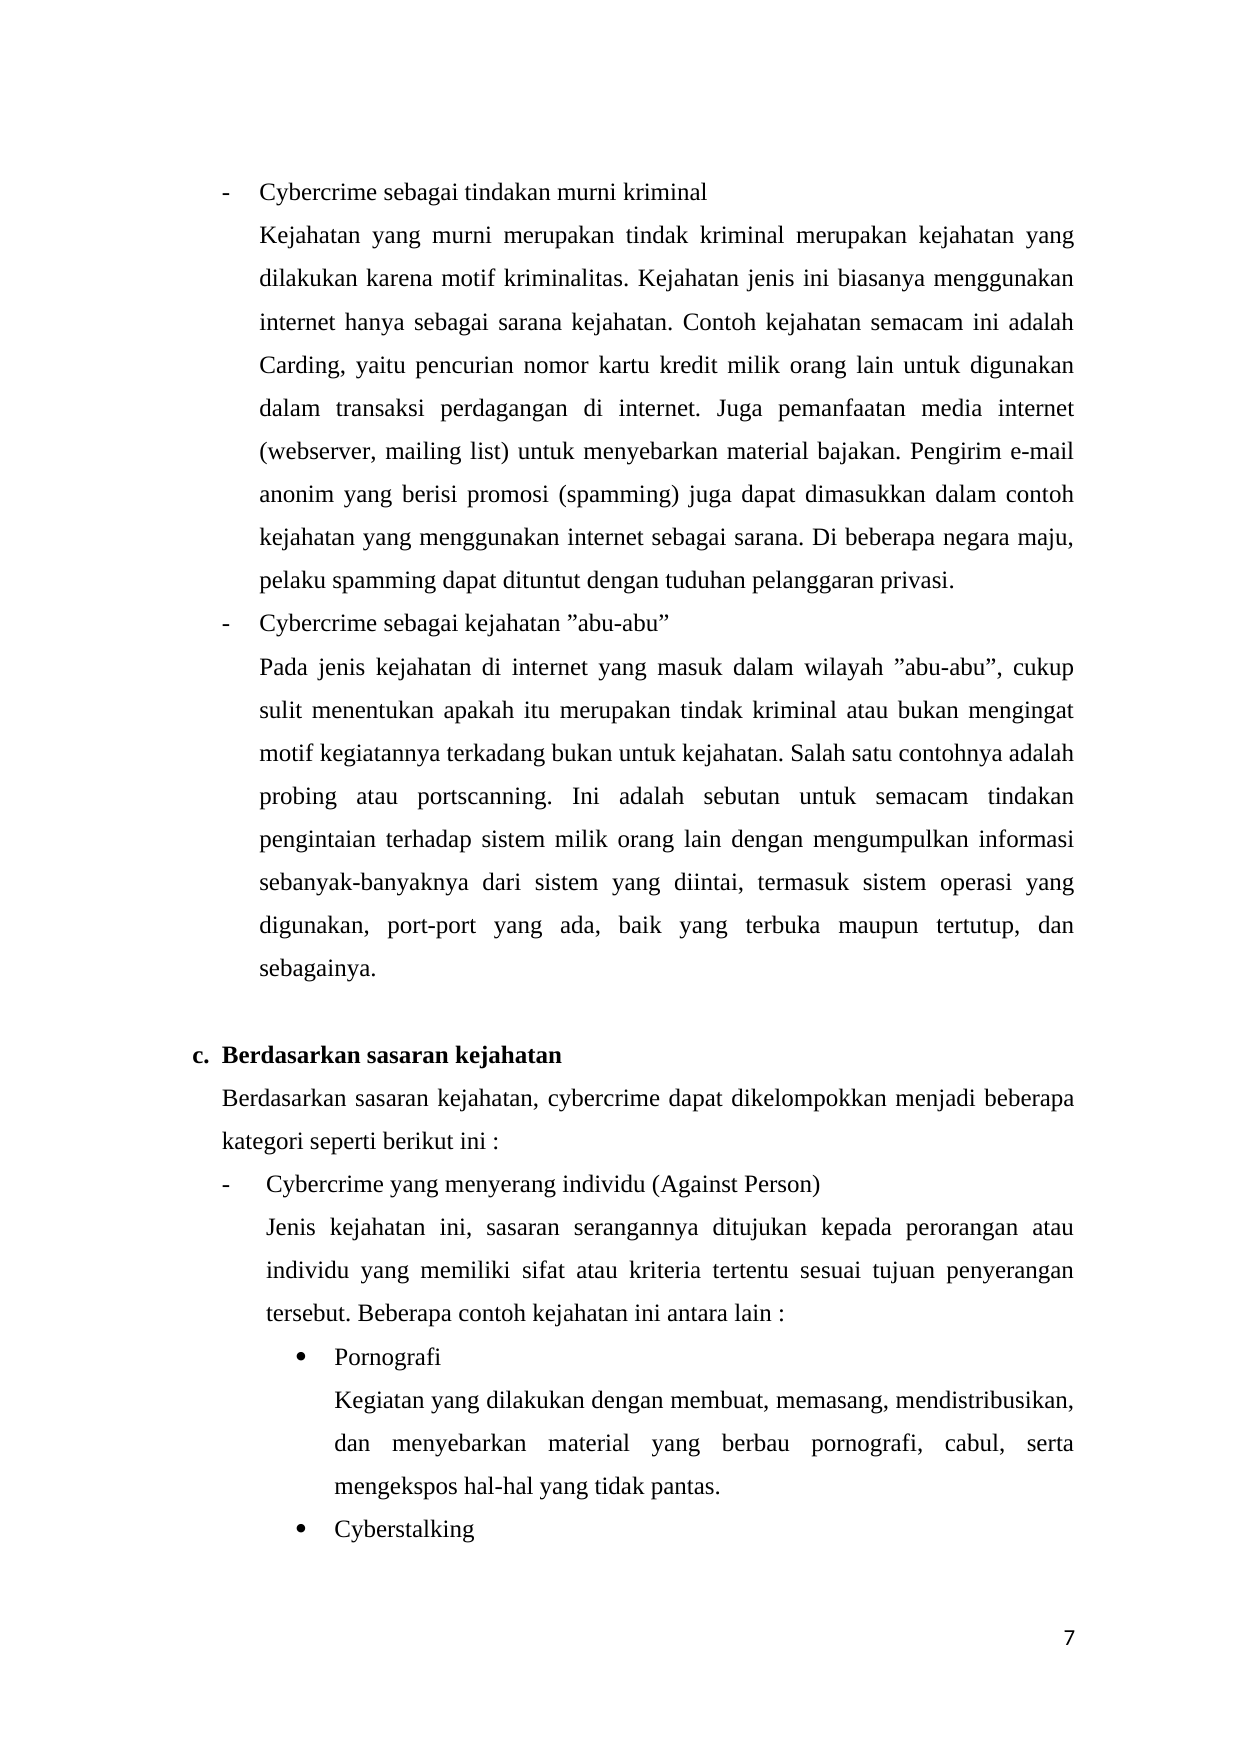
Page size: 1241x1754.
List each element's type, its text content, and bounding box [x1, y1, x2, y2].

list Kejahatan yang murni merupakan tindak kriminal merupakan kejahatan yang dilakukan karena motif kriminalitas. Kejahatan jenis ini biasanya menggunakan internet hanya sebagai sarana kejahatan. Contoh kejahatan semacam ini adalah Carding, yaitu pencurian nomor kartu kredit milik orang lain untuk digunakan dalam transaksi perdagangan di internet. Juga pemanfaatan media internet (webserver, mailing list) untuk menyebarkan material bajakan. Pengirim e-mail anonim yang berisi promosi (spamming) juga dapat dimasukkan dalam contoh kejahatan yang menggunakan internet sebagai sarana. Di beberapa negara maju, pelaku spamming dapat dituntut dengan tuduhan pelanggaran privasi. [259, 220, 1075, 594]
list Cybercrime sebagai kejahatan ”abu-abu” [222, 608, 1075, 637]
list Pada jenis kejahatan di internet yang masuk dalam wilayah ”abu-abu”, cukup sulit menentukan apakah itu merupakan tindak kriminal atau bukan mengingat motif kegiatannya terkadang bukan untuk kejahatan. Salah satu contohnya adalah probing atau portscanning. Ini adalah sebutan untuk semacam tindakan pengintaian terhadap sistem milik orang lain dengan mengumpulkan informasi sebanyak-banyaknya dari sistem yang diintai, termasuk sistem operasi yang digunakan, port-port yang ada, baik yang terbuka maupun tertutup, dan sebagainya. [259, 652, 1075, 982]
list Cybercrime yang menyerang individu (Against Person) [222, 1169, 1075, 1198]
list Cyberstalking [297, 1514, 1075, 1543]
text Berdasarkan sasaran kejahatan, cybercrime dapat dikelompokkan menjadi beberapa kategori seperti berikut ini : [222, 1083, 1075, 1155]
list Jenis kejahatan ini, sasaran serangannya ditujukan kepada perorangan atau individu yang memiliki sifat atau kriteria tertentu sesuai tujuan penyerangan tersebut. Beberapa contoh kejahatan ini antara lain : [266, 1212, 1075, 1327]
list Berdasarkan sasaran kejahatan [192, 1040, 1075, 1068]
list Kegiatan yang dilakukan dengan membuat, memasang, mendistribusikan, dan menyebarkan material yang berbau pornografi, cabul, serta mengekspos hal-hal yang tidak pantas. [334, 1385, 1075, 1500]
list Pornografi [297, 1342, 1075, 1370]
list Cybercrime sebagai tindakan murni kriminal [222, 177, 1075, 206]
